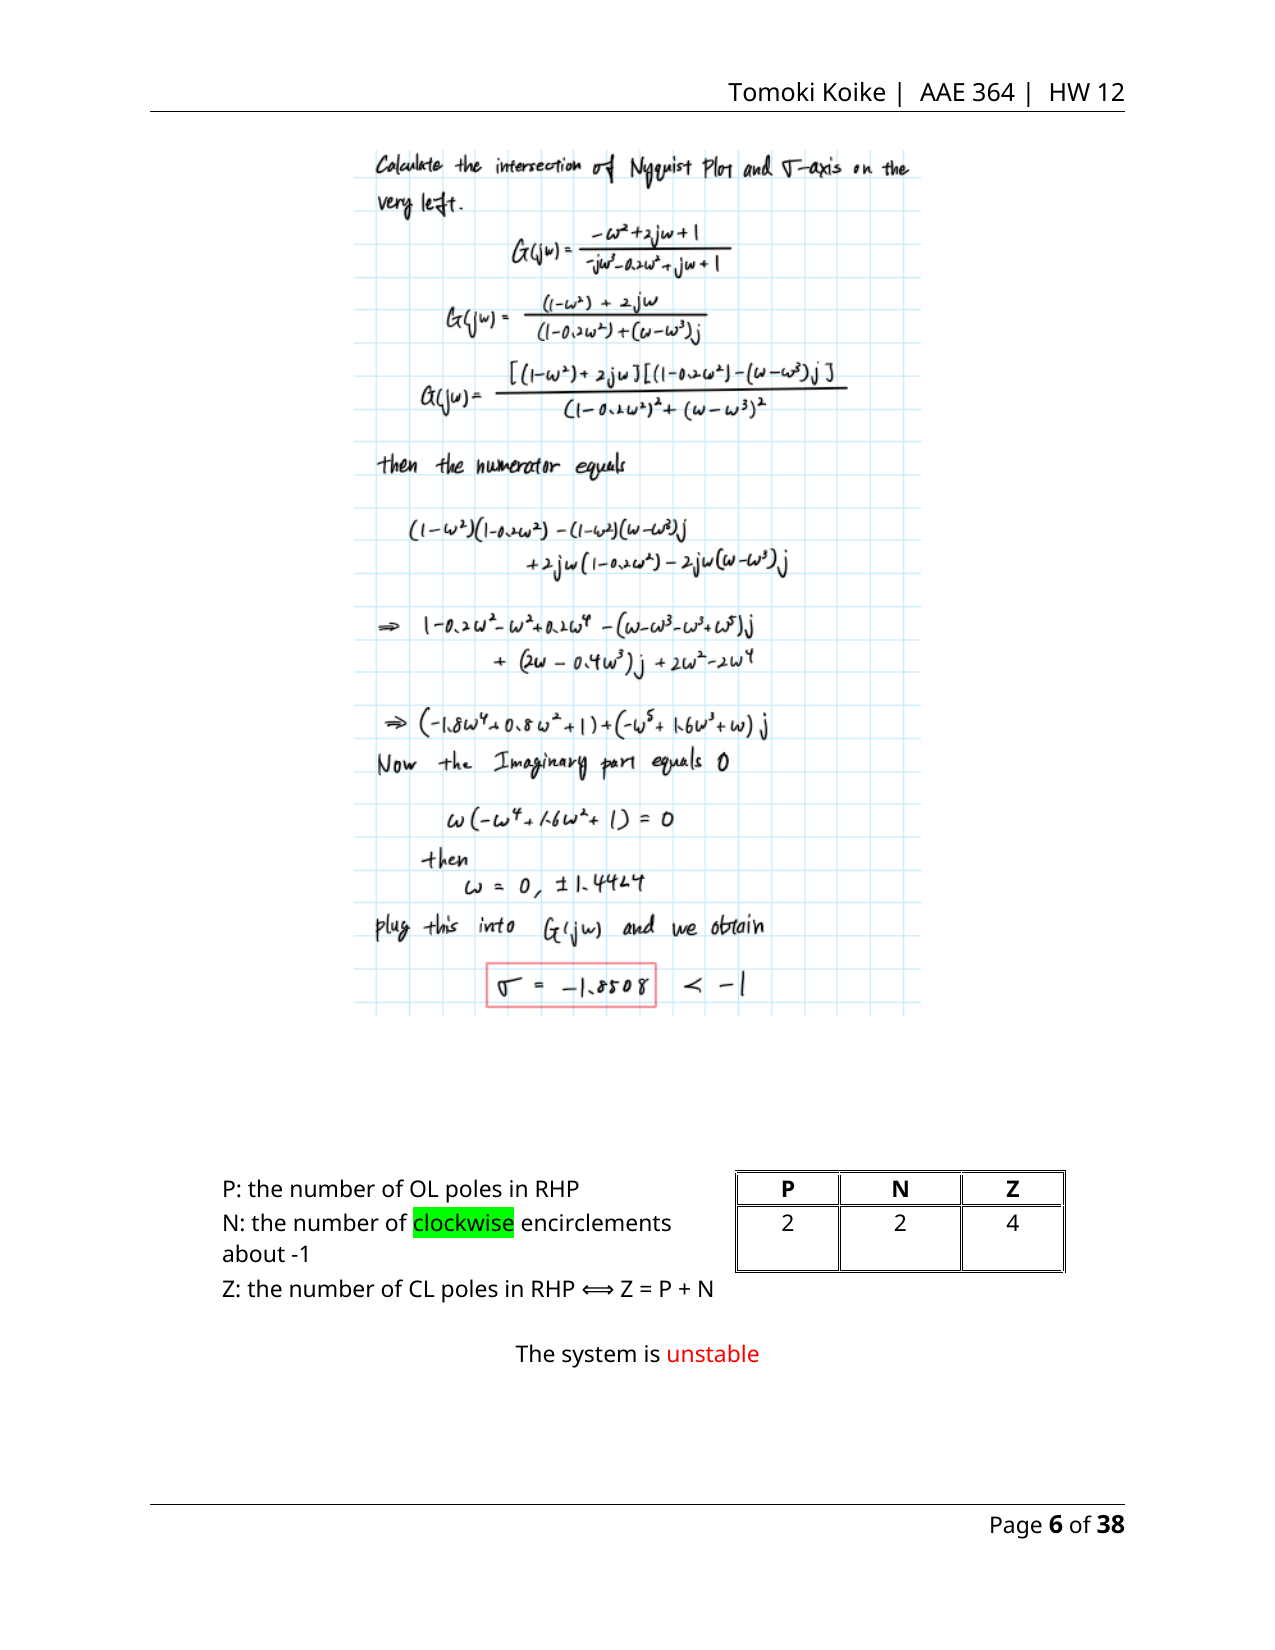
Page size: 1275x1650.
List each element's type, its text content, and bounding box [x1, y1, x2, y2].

table_header P: the number of OL poles in RHP [211, 1170, 736, 1204]
table_header Z [961, 1173, 1063, 1204]
table_cell Z: the number of CL poles in RHP ⟺ Z = P + N [211, 1270, 736, 1304]
table_cell 2 [841, 1207, 960, 1269]
table_header P [736, 1173, 839, 1204]
table_cell N: the number of clockwise encirclements about -1 [211, 1204, 735, 1269]
text The system is unstable [150, 1338, 1125, 1369]
table_cell 2 [738, 1207, 838, 1269]
table_cell 4 [961, 1204, 1064, 1269]
picture [354, 150, 921, 1016]
table_header N [839, 1173, 961, 1204]
table_cell [736, 1270, 1064, 1304]
